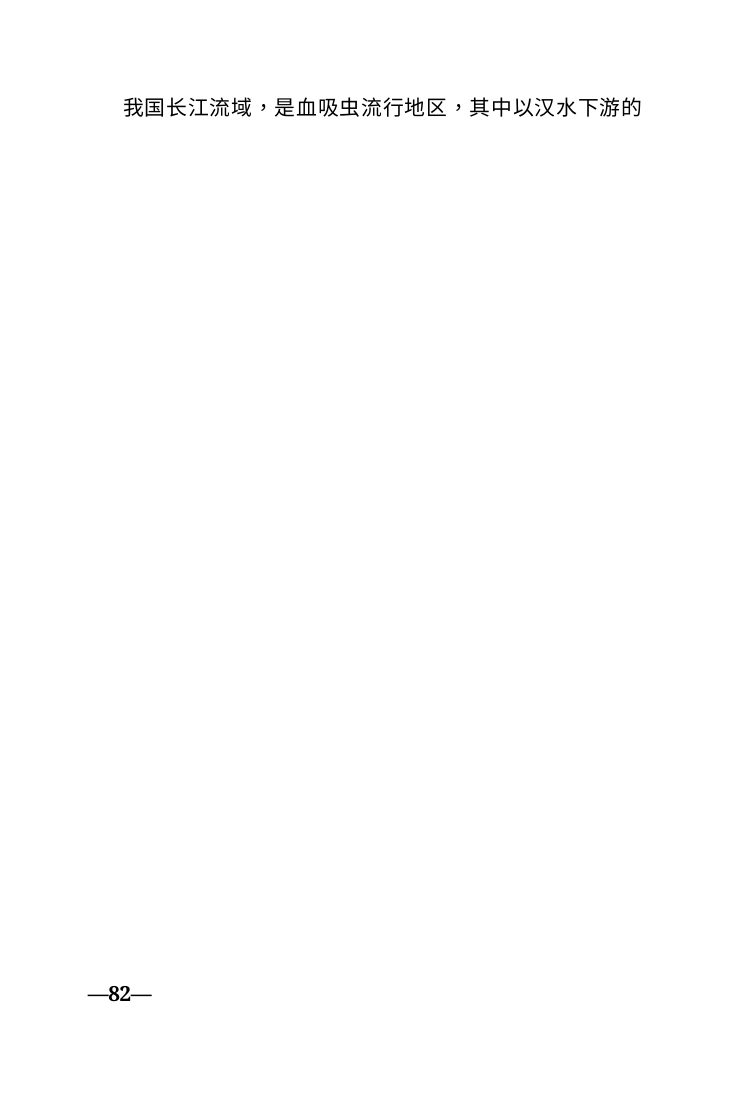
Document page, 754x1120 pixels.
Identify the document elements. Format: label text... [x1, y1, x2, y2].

text 我国长江流域，是血吸虫流行地区，其中以汉水下游的 [123, 95, 650, 121]
